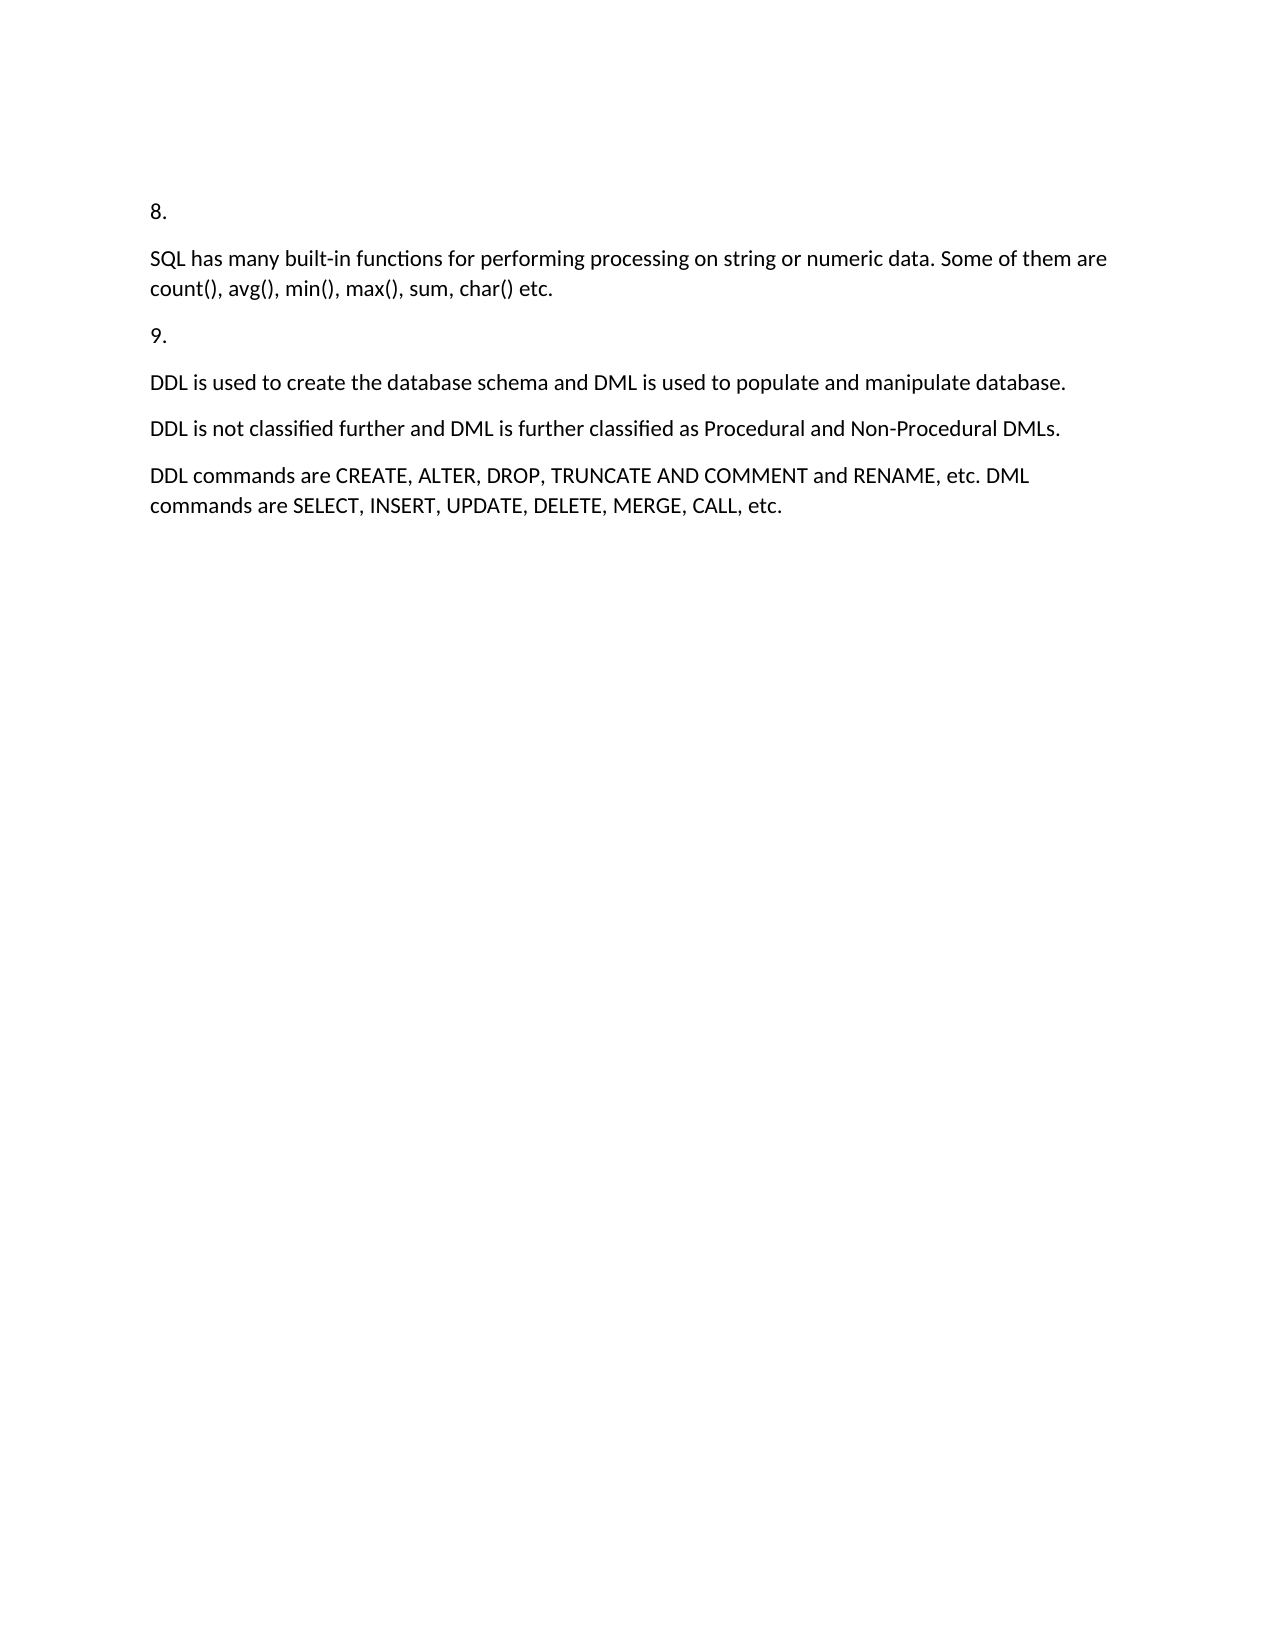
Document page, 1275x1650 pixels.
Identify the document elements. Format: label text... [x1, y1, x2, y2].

text 8. [150, 197, 1125, 225]
text DDL is not classified further and DML is further classified as Procedural and Non-Procedural DMLs. [150, 414, 1125, 443]
text 9. [150, 321, 1125, 349]
text DDL is used to create the database schema and DML is used to populate and manipulate database. [150, 368, 1125, 396]
text DDL commands are CREATE, ALTER, DROP, TRUNCATE AND COMMENT and RENAME, etc. DML commands are SELECT, INSERT, UPDATE, DELETE, MERGE, CALL, etc. [150, 461, 1125, 520]
text SQL has many built-in functions for performing processing on string or numeric data. Some of them are count(), avg(), min(), max(), sum, char() etc. [150, 244, 1125, 302]
